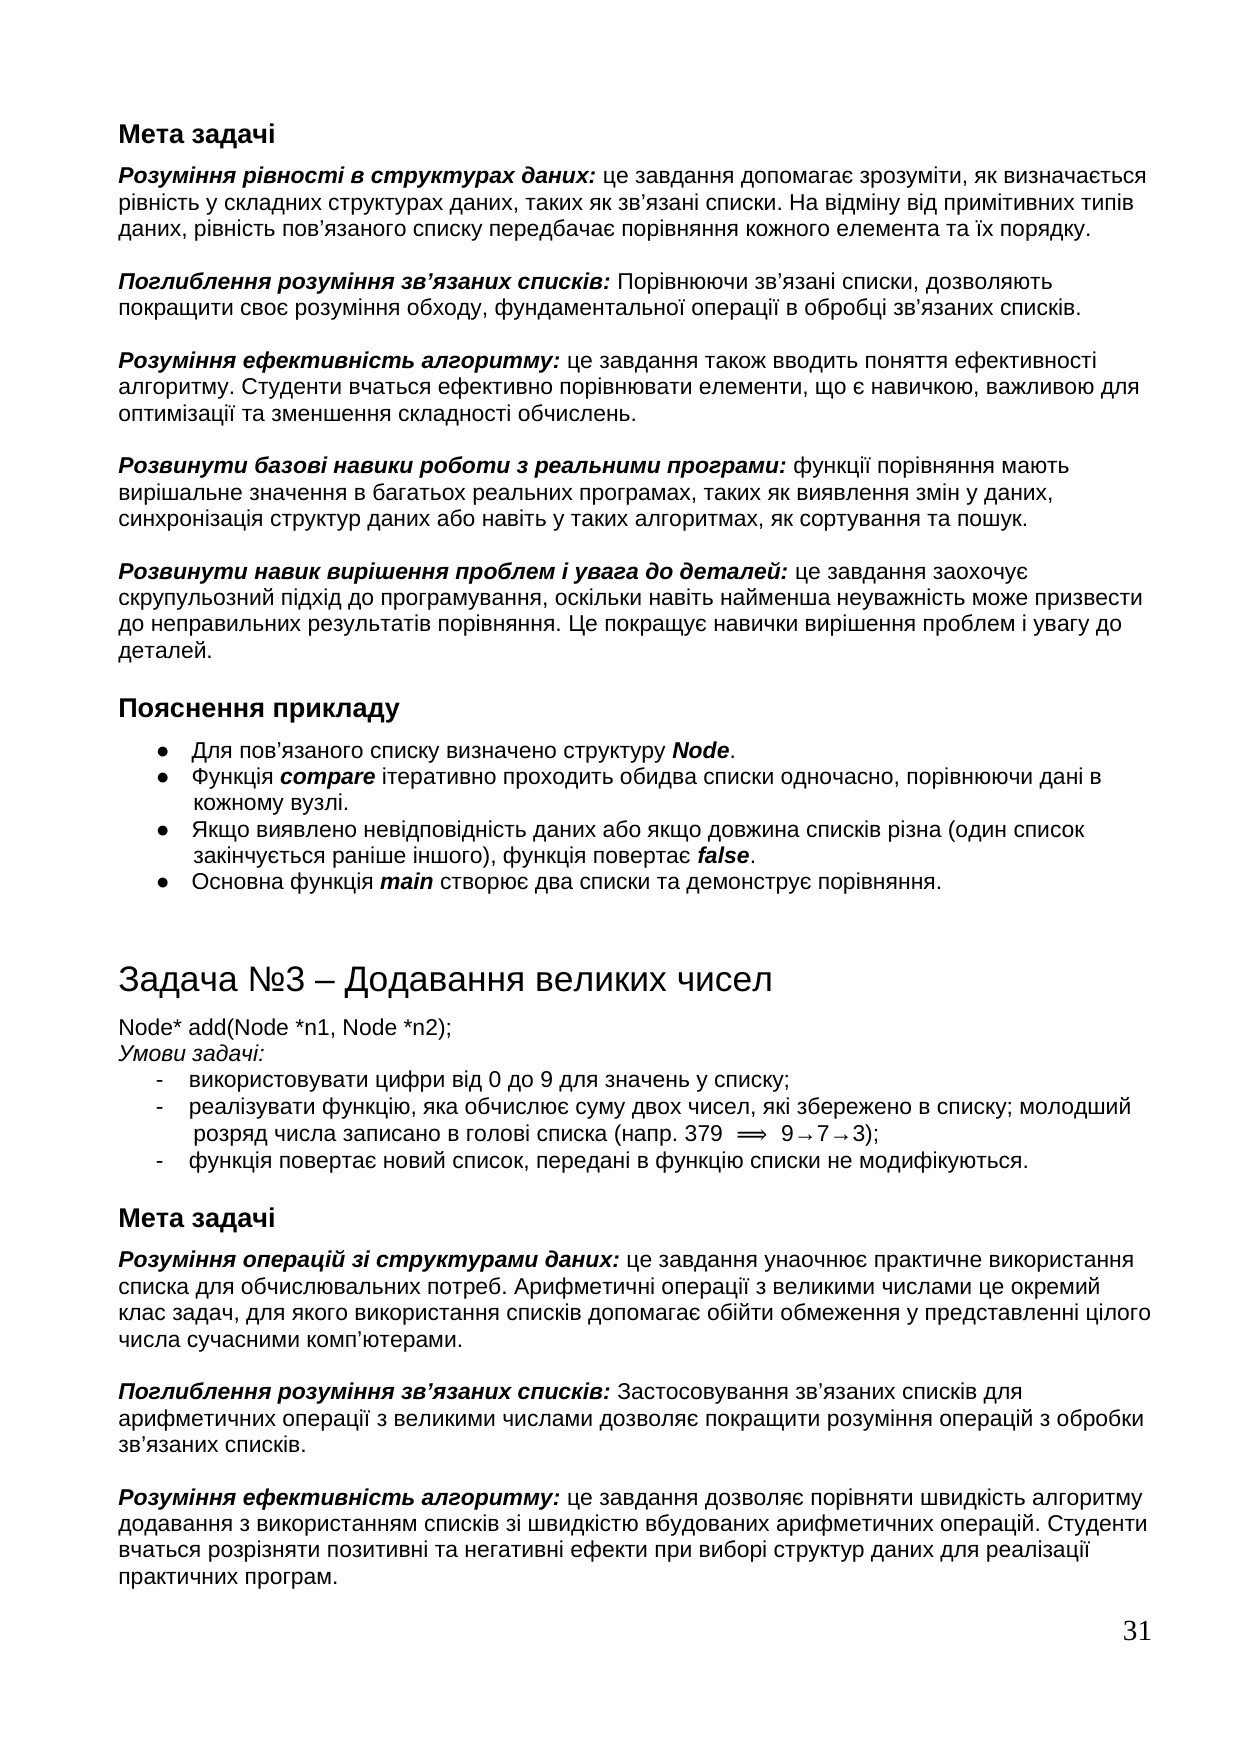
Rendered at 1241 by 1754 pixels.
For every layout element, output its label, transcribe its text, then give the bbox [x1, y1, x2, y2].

text Поглиблення розуміння зв’язаних списків: Застосовування зв’язаних списків для арифметичних операції з великими числами дозволяє покращити розуміння операцій з обробки зв’язаних списків. [118, 1378, 1152, 1457]
subtitle Мета задачі [118, 1202, 1152, 1233]
subtitle Пояснення прикладу [118, 692, 1152, 723]
subtitle Задача №3 – Додавання великих чисел [118, 958, 1152, 999]
subtitle Мета задачі [118, 118, 1152, 149]
text ● Для пов’язаного списку визначено структуру Node. [156, 737, 1152, 763]
text Поглиблення розуміння зв’язаних списків: Порівнюючи зв’язані списки, дозволяють покращити своє розуміння обходу, фундаментальної операції в обробці зв’язаних списків. [118, 268, 1152, 321]
text - використовувати цифри від 0 до 9 для значень у списку; [156, 1066, 1152, 1093]
text Розуміння ефективність алгоритму: це завдання також вводить поняття ефективності алгоритму. Студенти вчаться ефективно порівнювати елементи, що є навичкою, важливою для оптимізації та зменшення складності обчислень. [118, 347, 1152, 426]
text Розвинути базові навики роботи з реальними програми: функції порівняння мають вирішальне значення в багатьох реальних програмах, таких як виявлення змін у даних, синхронізація структур даних або навіть у таких алгоритмах, як сортування та пошук. [118, 452, 1152, 531]
text Node* add(Node *n1, Node *n2); [118, 1014, 1152, 1040]
text - функція повертає новий список, передані в функцію списки не модифікуються. [156, 1147, 1152, 1173]
text Розуміння ефективність алгоритму: це завдання дозволяє порівняти швидкість алгоритму додавання з використанням списків зі швидкістю вбудованих арифметичних операцій. Студенти вчаться розрізняти позитивні та негативні ефекти при виборі структур даних для реалізації практичних програм. [118, 1484, 1152, 1589]
text Розуміння рівності в структурах даних: це завдання допомагає зрозуміти, як визначається рівність у складних структурах даних, таких як зв’язані списки. На відміну від примітивних типів даних, рівність пов’язаного списку передбачає порівняння кожного елемента та їх порядку. [118, 162, 1152, 241]
text ● Функція compare ітеративно проходить обидва списки одночасно, порівнюючи дані в кожному вузлі. [156, 763, 1152, 816]
text Розвинути навик вирішення проблем і увага до деталей: це завдання заохочує скрупульозний підхід до програмування, оскільки навіть найменша неуважність може призвести до неправильних результатів порівняння. Це покращує навички вирішення проблем і увагу до деталей. [118, 558, 1152, 663]
text Умови задачі: [118, 1040, 1152, 1066]
text ● Якщо виявлено невідповідність даних або якщо довжина списків різна (один список закінчується раніше іншого), функція повертає false. [156, 816, 1152, 868]
text Розуміння операцій зі структурами даних: це завдання унаочнює практичне використання списка для обчислювальних потреб. Арифметичні операції з великими числами це окремий клас задач, для якого використання списків допомагає обійти обмеження у представленні цілого числа сучасними комп’ютерами. [118, 1246, 1152, 1352]
text - реалізувати функцію, яка обчислює суму двох чисел, які збережено в списку; молодший розряд числа записано в голові списка (напр. 379 ⟹ 9→7→3); [156, 1093, 1152, 1147]
text ● Основна функція main створює два списки та демонструє порівняння. [156, 868, 1152, 895]
